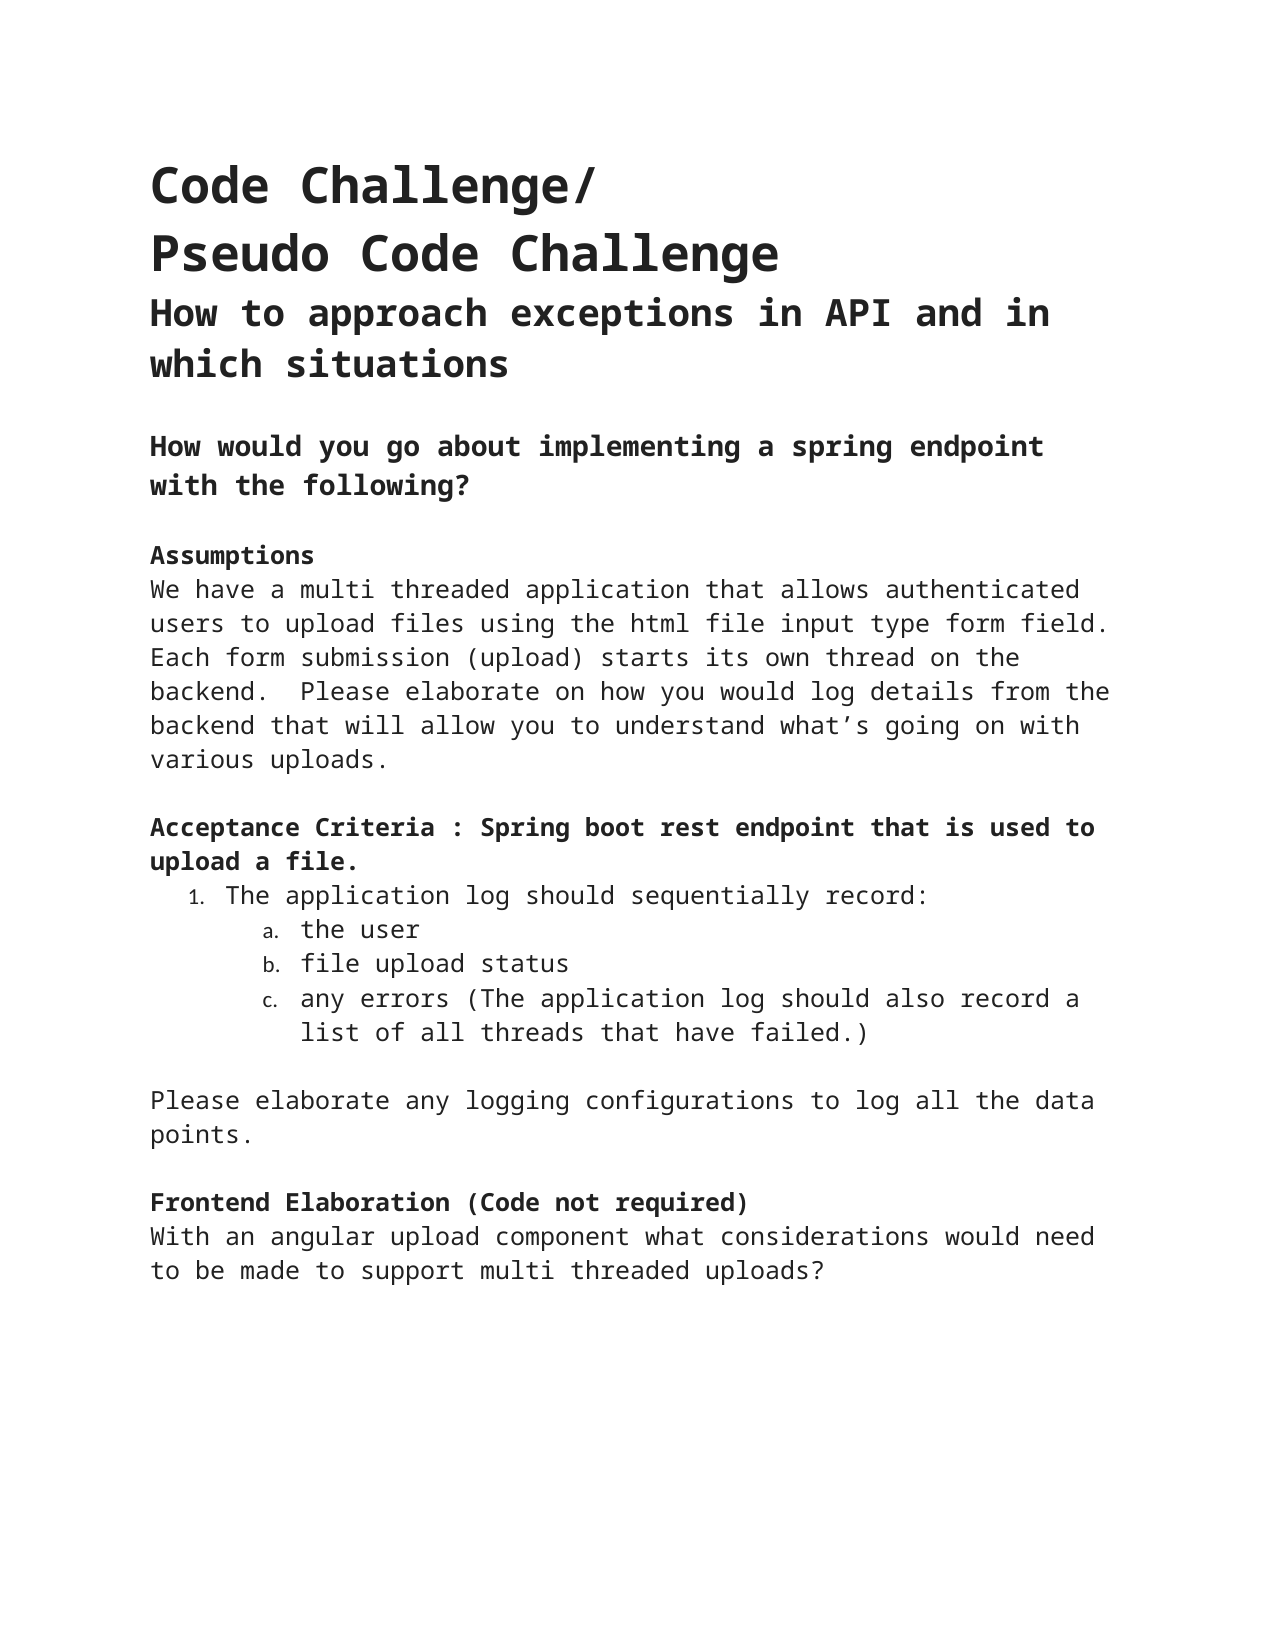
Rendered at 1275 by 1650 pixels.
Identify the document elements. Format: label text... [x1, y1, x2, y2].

text Please elaborate any logging configurations to log all the data points. [150, 1082, 1125, 1151]
text With an angular upload component what considerations would need to be made to support multi threaded uploads? [150, 1219, 1125, 1287]
text Frontend Elaboration (Code not required) [150, 1184, 1125, 1219]
list any errors (The application log should also record a list of all threads that have failed.) [262, 980, 1125, 1048]
text Assumptions [150, 537, 1125, 571]
text Code Challenge/ Pseudo Code Challenge [150, 150, 1125, 286]
list file upload status [262, 946, 1125, 980]
text We have a multi threaded application that allows authenticated users to upload files using the html file input type form field. Each form submission (upload) starts its own thread on the backend. Please elaborate on how you would log details from the backend that will allow you to understand what’s going on with various uploads. [150, 571, 1125, 776]
list The application log should sequentially record: [187, 878, 1125, 912]
list the user [262, 912, 1125, 946]
text Acceptance Criteria : Spring boot rest endpoint that is used to upload a file. [150, 810, 1125, 878]
text How would you go about implementing a spring endpoint with the following? [150, 427, 1125, 503]
text How to approach exceptions in API and in which situations [150, 286, 1125, 388]
